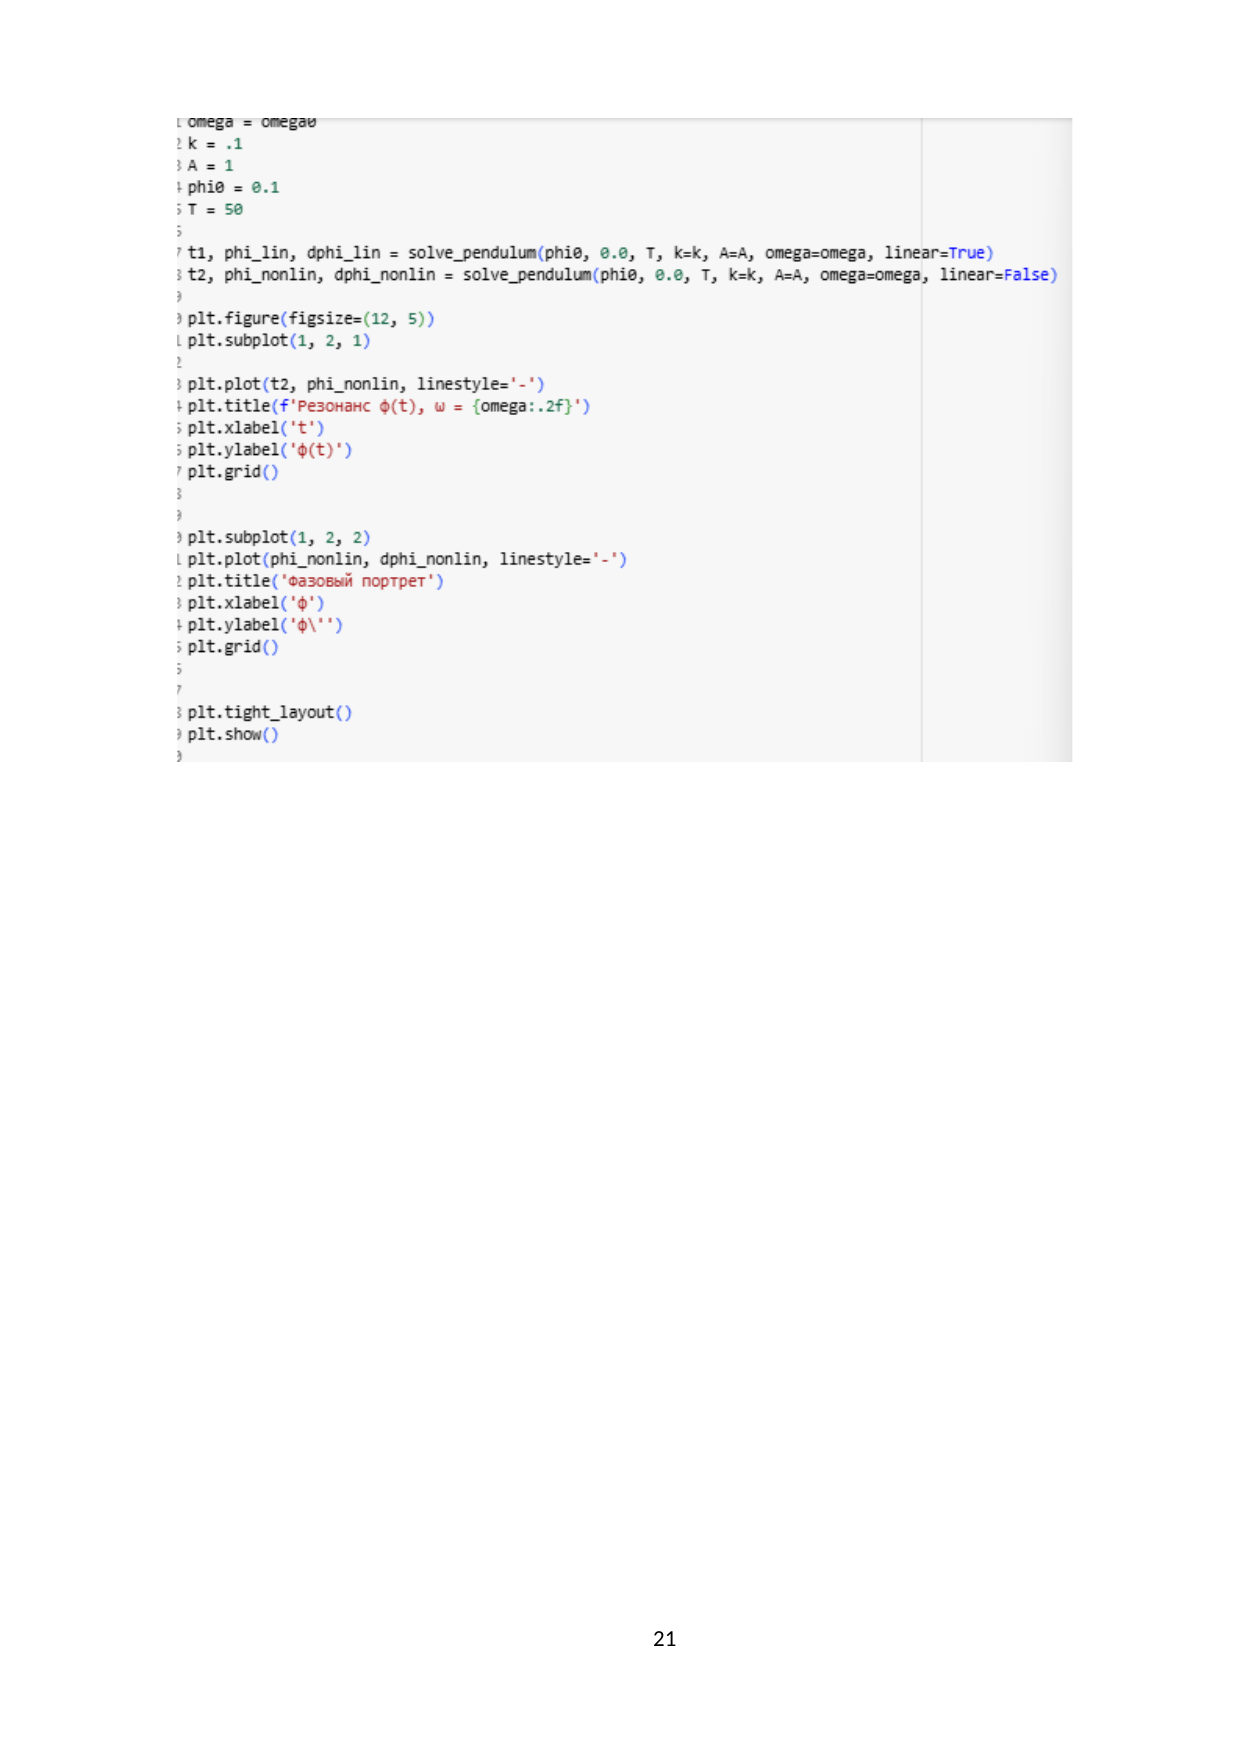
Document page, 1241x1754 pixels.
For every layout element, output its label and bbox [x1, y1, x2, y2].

picture [177, 118, 1073, 762]
